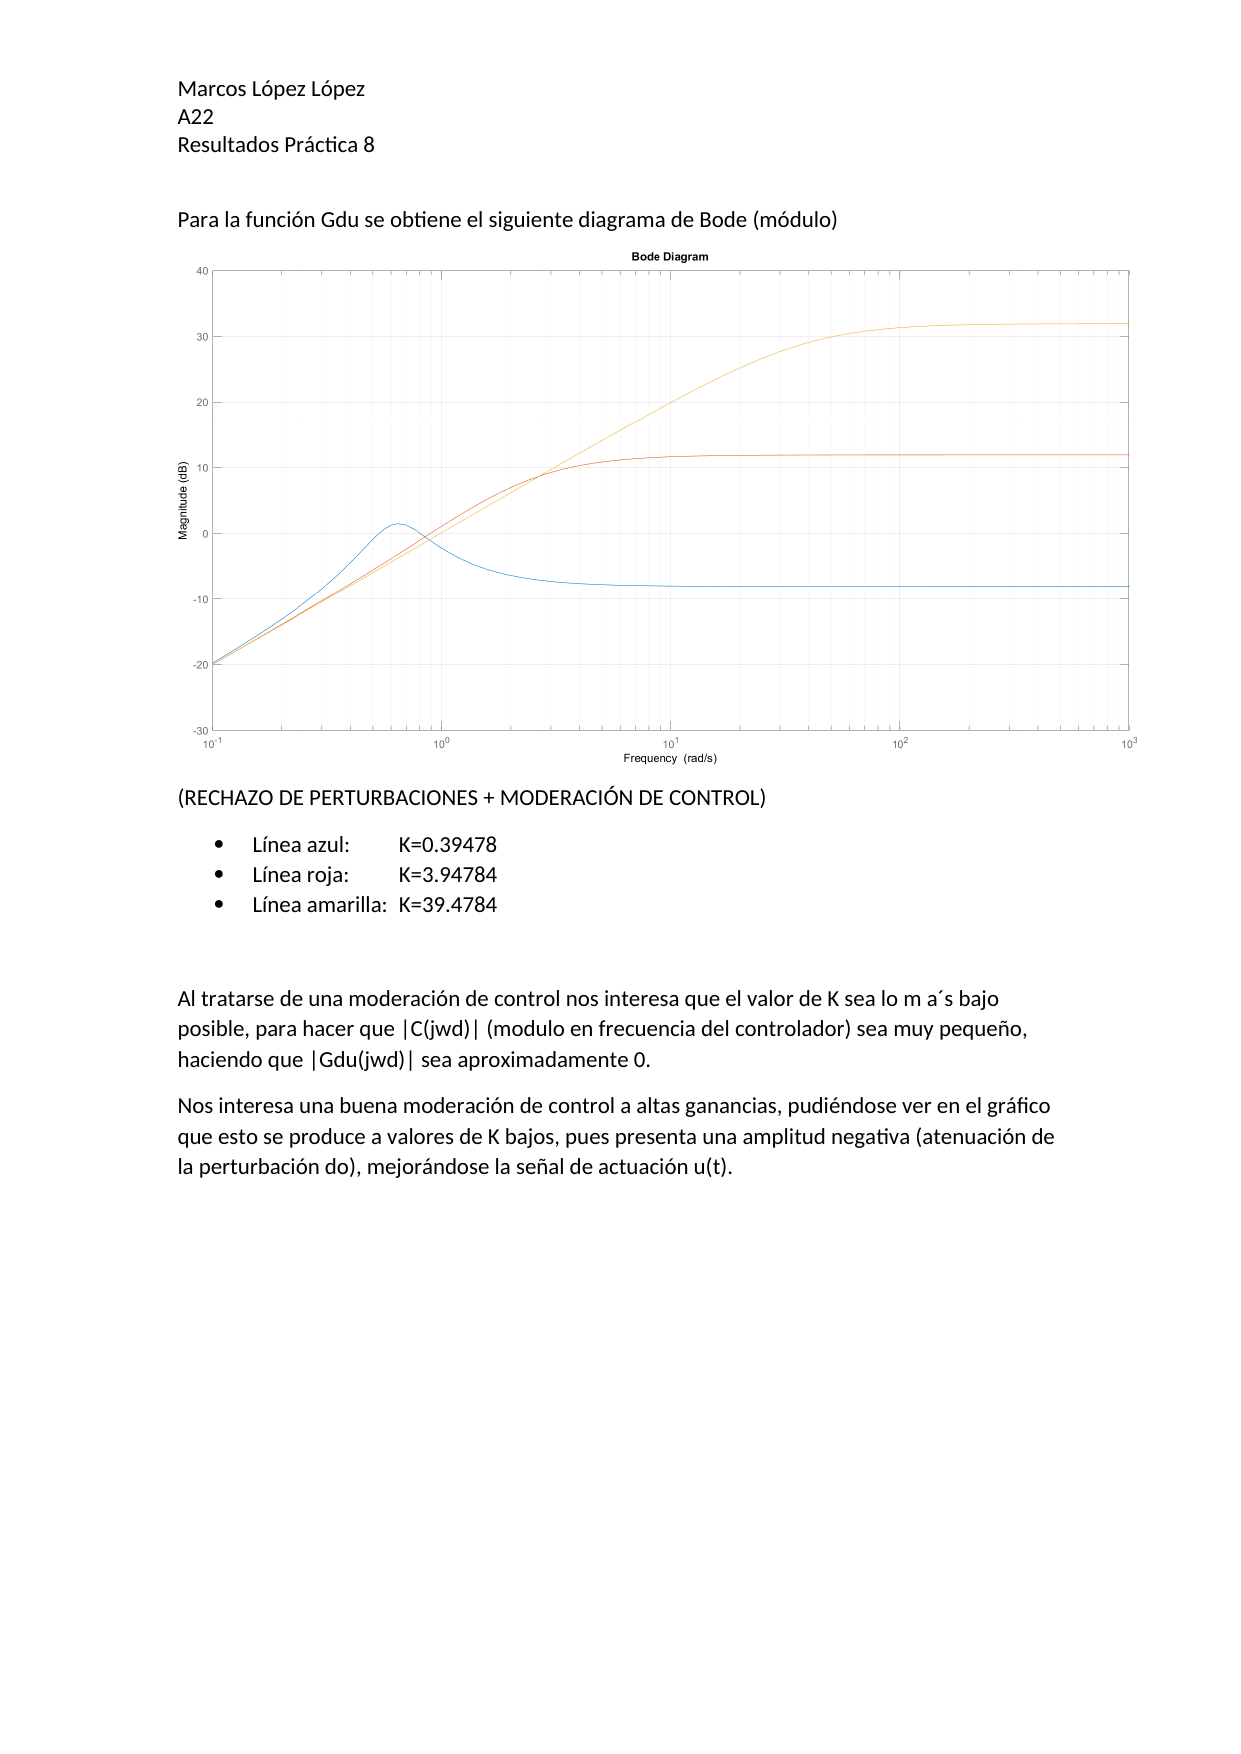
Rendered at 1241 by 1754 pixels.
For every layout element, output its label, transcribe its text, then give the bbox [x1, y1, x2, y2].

picture [177, 251, 1138, 765]
text Para la función Gdu se obtiene el siguiente diagrama de Bode (módulo) [177, 205, 1063, 233]
list Línea roja: K=3.94784 [215, 860, 1063, 888]
text Nos interesa una buena moderación de control a altas ganancias, pudiéndose ver en el gráfico que esto se produce a valores de K bajos, pues presenta una amplitud negativa (atenuación de la perturbación do), mejorándose la señal de actuación u(t). [177, 1092, 1063, 1180]
text Al tratarse de una moderación de control nos interesa que el valor de K sea lo m a´s bajo posible, para hacer que |C(jwd)| (modulo en frecuencia del controlador) sea muy pequeño, haciendo que |Gdu(jwd)| sea aproximadamente 0. [177, 984, 1063, 1073]
text (RECHAZO DE PERTURBACIONES + MODERACIÓN DE CONTROL) [177, 783, 1063, 811]
list Línea azul: K=0.39478 [215, 830, 1063, 858]
list Línea amarilla: K=39.4784 [215, 891, 1063, 918]
